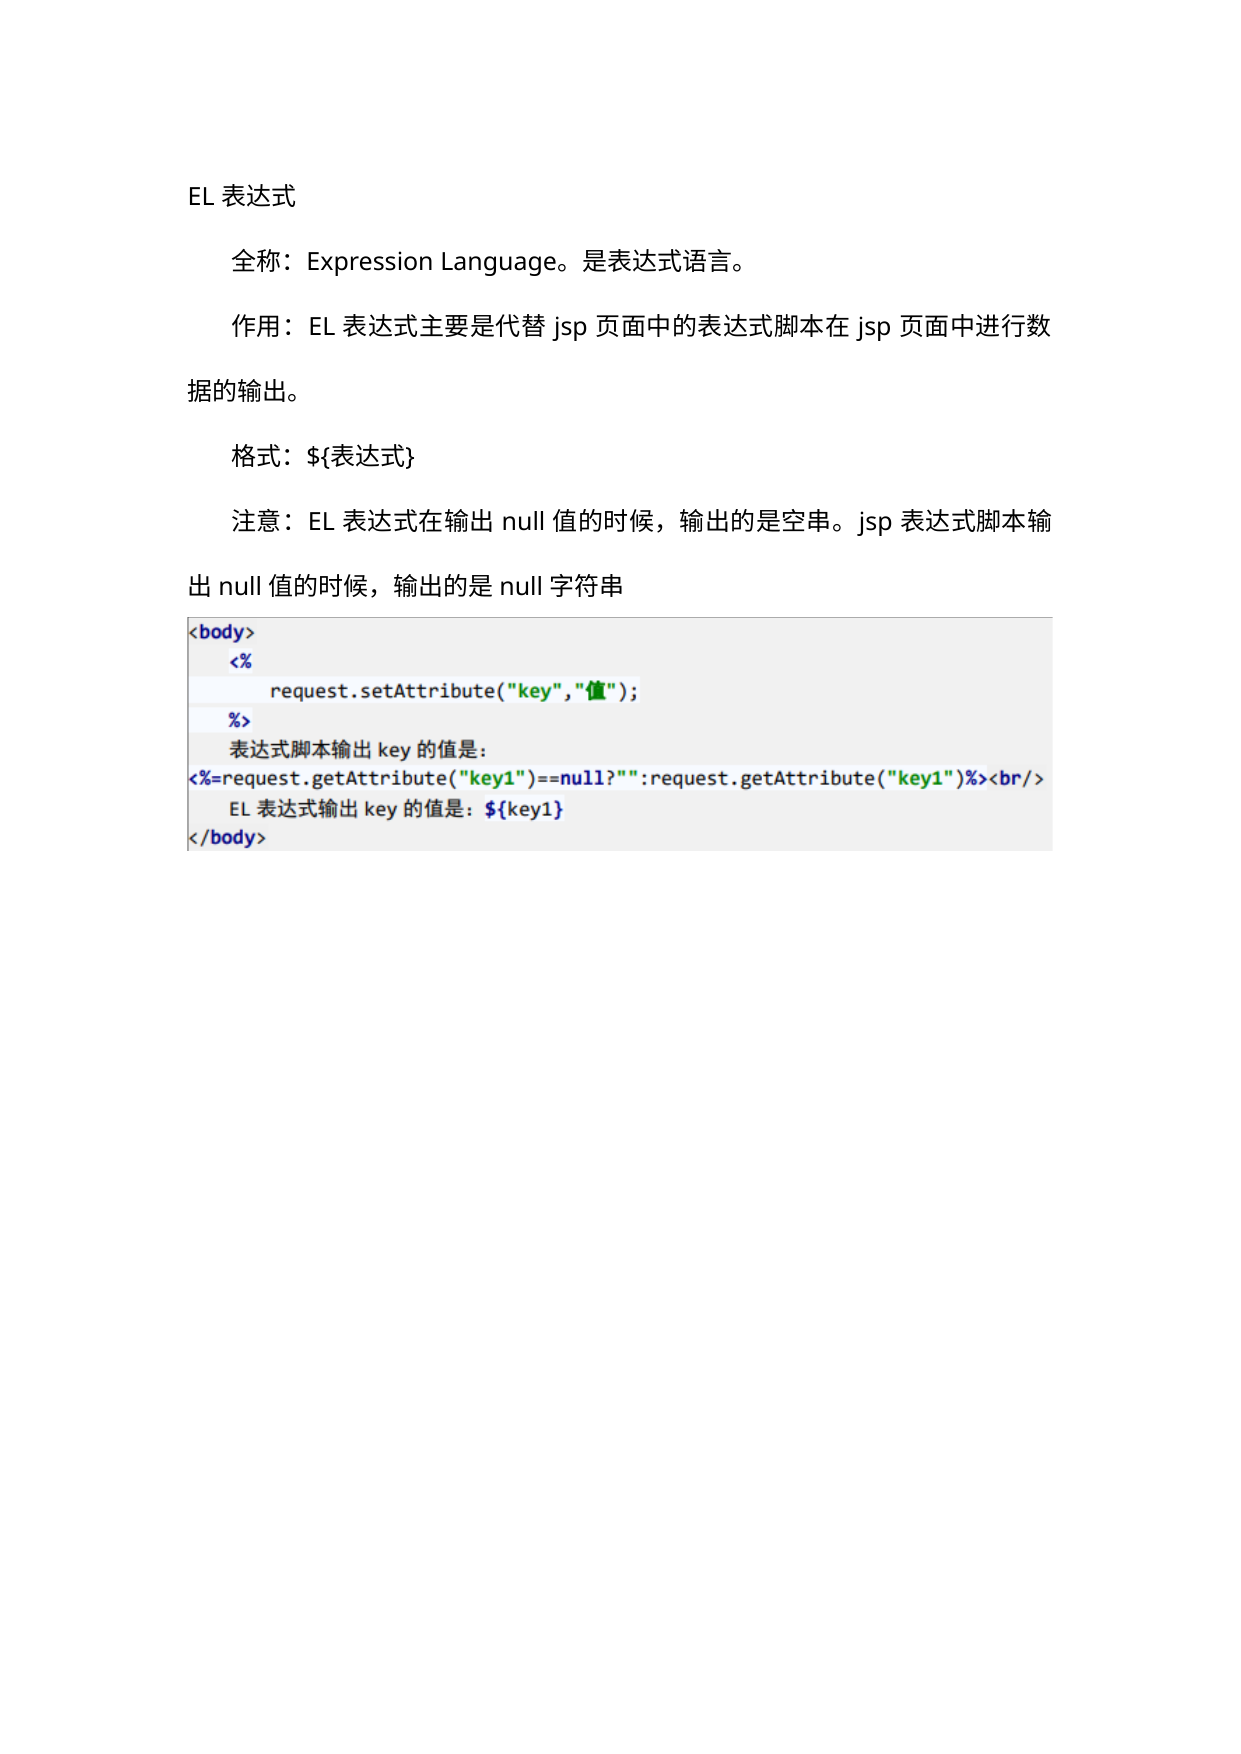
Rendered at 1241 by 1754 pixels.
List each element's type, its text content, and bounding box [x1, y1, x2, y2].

picture [187, 617, 1053, 851]
text 作用：EL 表达式主要是代替 jsp 页面中的表达式脚本在 jsp 页面中进行数据的输出。 [187, 292, 1053, 422]
text 格式：${表达式} [187, 422, 1053, 487]
text EL 表达式 [187, 162, 1053, 227]
text 全称：Expression Language。是表达式语言。 [187, 227, 1053, 292]
text 注意：EL 表达式在输出 null 值的时候，输出的是空串。jsp 表达式脚本输出 null 值的时候，输出的是 null 字符串 [187, 487, 1053, 617]
